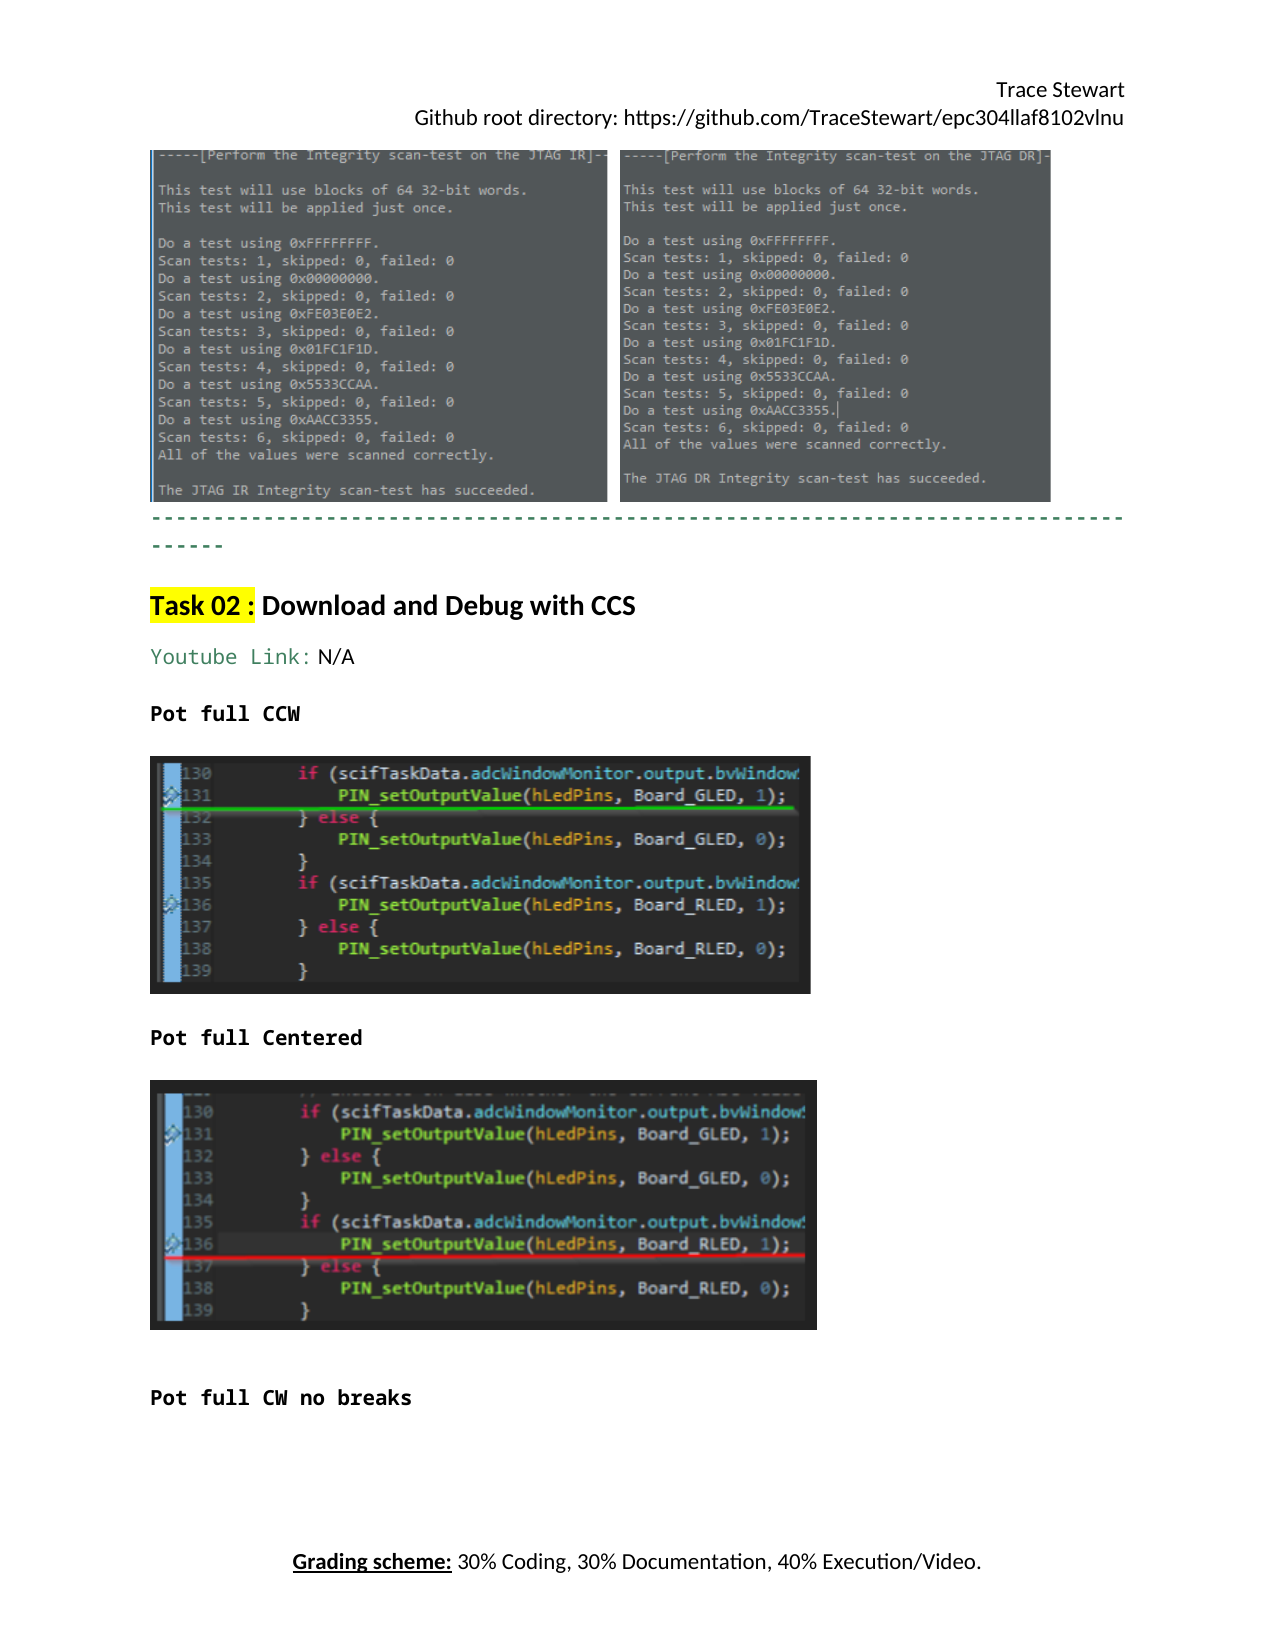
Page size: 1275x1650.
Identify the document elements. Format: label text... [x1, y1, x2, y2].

text Pot full Centered [150, 1023, 1125, 1051]
text ------------------------------------------------------------------------------------ [150, 502, 1125, 559]
text Pot full CCW [150, 699, 1125, 728]
picture [620, 150, 1051, 502]
text Pot full CW no breaks [150, 1383, 1125, 1412]
text Youtube Link: N/A [150, 642, 1125, 671]
text Task 02 : Download and Debug with CCS [255, 587, 1125, 623]
picture [150, 1080, 817, 1330]
picture [150, 756, 811, 994]
picture [150, 150, 608, 502]
